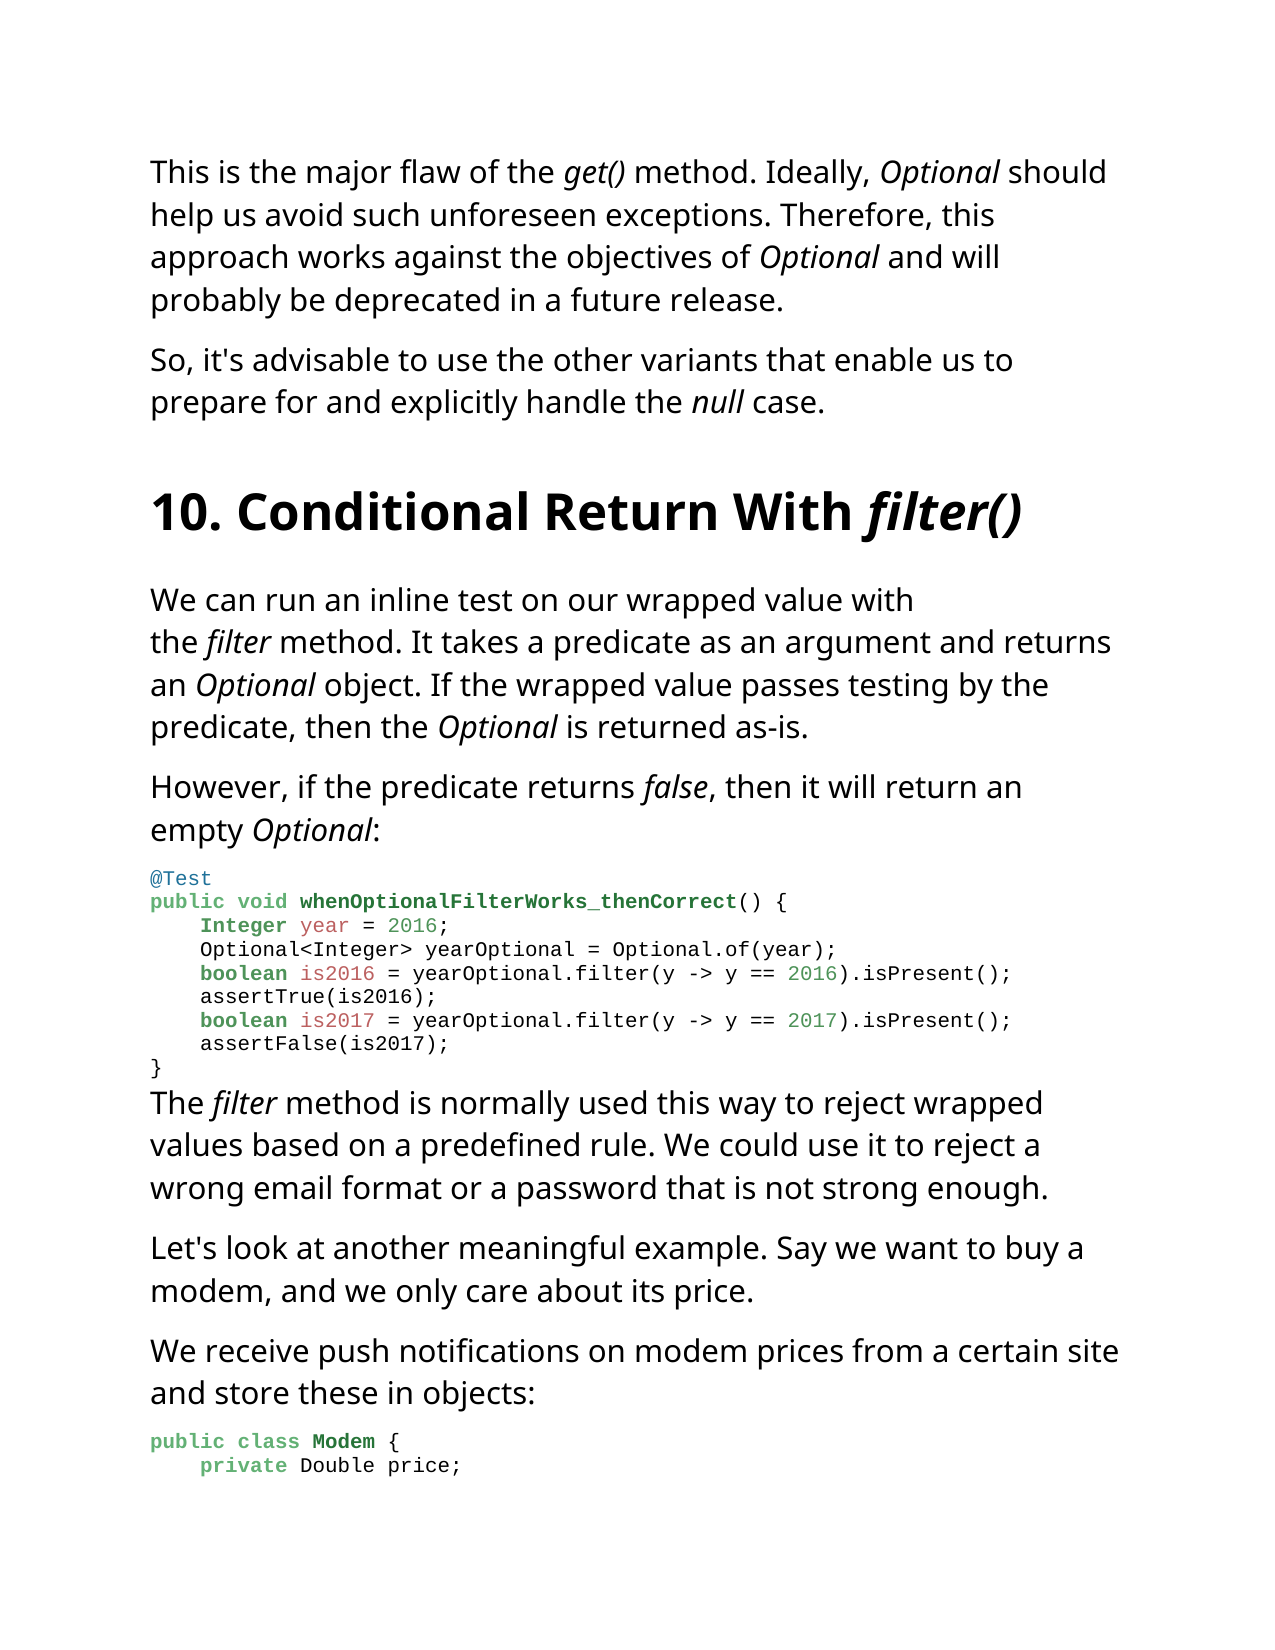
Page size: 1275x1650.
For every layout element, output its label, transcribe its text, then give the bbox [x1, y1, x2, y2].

text } [150, 1057, 1125, 1081]
text assertTrue(is2016); [150, 986, 1125, 1010]
text However, if the predicate returns false, then it will return an empty Optional: [150, 765, 1125, 851]
text We can run an inline test on our wrapped value with the filter method. It takes a predicate as an argument and returns an Optional object. If the wrapped value passes testing by the predicate, then the Optional is returned as-is. [150, 577, 1125, 748]
text Let's look at another meaningful example. Say we want to buy a modem, and we only care about its price. [150, 1226, 1125, 1311]
text public class Modem { [150, 1431, 1125, 1455]
text private Double price; [150, 1455, 1125, 1478]
text Optional<Integer> yearOptional = Optional.of(year); [150, 939, 1125, 962]
text boolean is2017 = yearOptional.filter(y -> y == 2017).isPresent(); [150, 1010, 1125, 1033]
text @Test [150, 868, 1125, 892]
text assertFalse(is2017); [150, 1033, 1125, 1057]
text This is the major flaw of the get() method. Ideally, Optional should help us avoid such unforeseen exceptions. Therefore, this approach works against the objectives of Optional and will probably be deprecated in a future release. [150, 150, 1125, 320]
text Integer year = 2016; [150, 915, 1125, 939]
text public void whenOptionalFilterWorks_thenCorrect() { [150, 892, 1125, 915]
text The filter method is normally used this way to reject wrapped values based on a predefined rule. We could use it to reject a wrong email format or a password that is not strong enough. [150, 1081, 1125, 1208]
text So, it's advisable to use the other variants that enable us to prepare for and explicitly handle the null case. [150, 338, 1125, 423]
text We receive push notifications on modem prices from a certain site and store these in objects: [150, 1328, 1125, 1414]
text boolean is2016 = yearOptional.filter(y -> y == 2016).isPresent(); [150, 962, 1125, 986]
text 10. Conditional Return With filter() [150, 476, 1125, 545]
